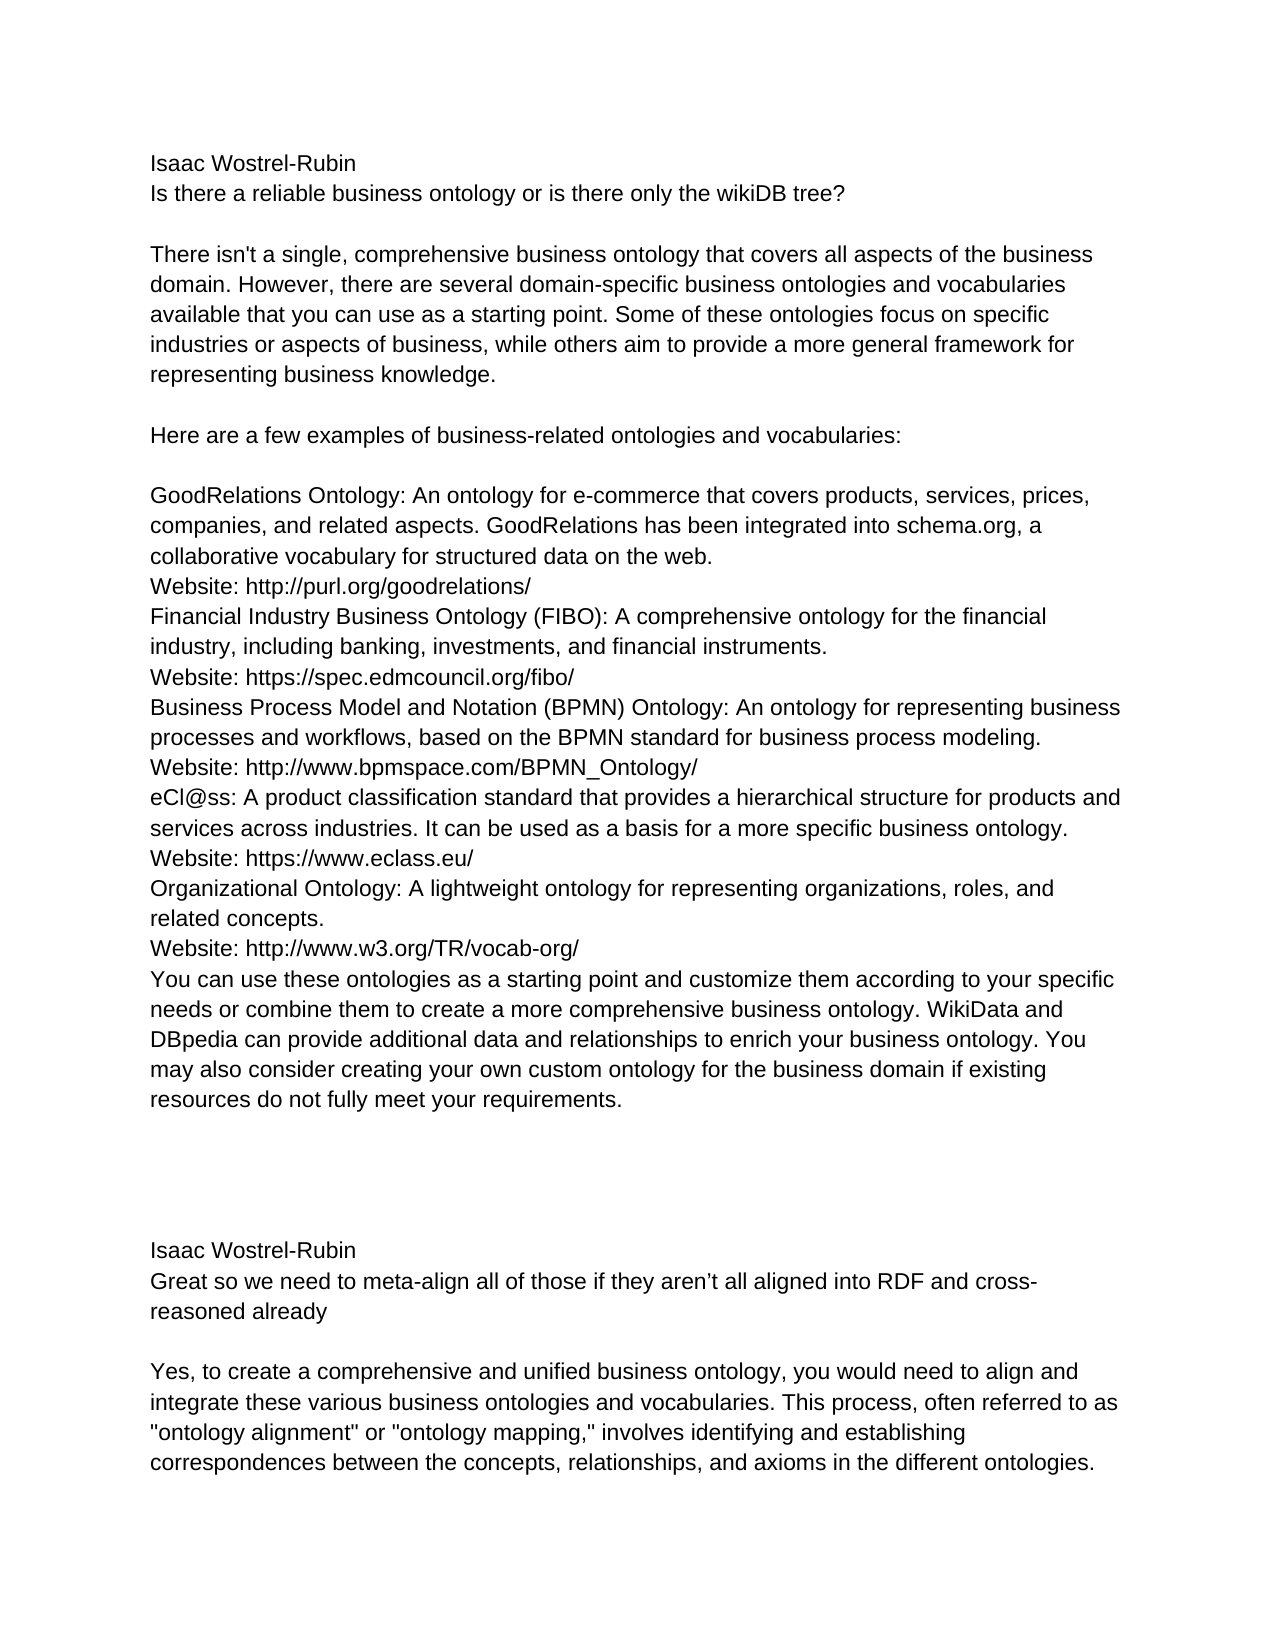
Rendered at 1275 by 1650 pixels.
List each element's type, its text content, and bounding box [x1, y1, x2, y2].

text Website: https://spec.edmcouncil.org/fibo/ [150, 663, 1125, 690]
text Website: http://www.bpmspace.com/BPMN_Ontology/ [150, 754, 1125, 781]
text Website: http://purl.org/goodrelations/ [150, 573, 1125, 599]
text Organizational Ontology: A lightweight ontology for representing organizations, roles, and related concepts. [150, 875, 1125, 932]
text eCl@ss: A product classification standard that provides a hierarchical structure for products and services across industries. It can be used as a basis for a more specific business ontology. [150, 784, 1125, 841]
text Here are a few examples of business-related ontologies and vocabularies: [150, 422, 1125, 448]
text Website: https://www.eclass.eu/ [150, 845, 1125, 871]
text GoodRelations Ontology: An ontology for e-commerce that covers products, services, prices, companies, and related aspects. GoodRelations has been integrated into schema.org, a collaborative vocabulary for structured data on the web. [150, 482, 1125, 569]
text Great so we need to meta-align all of those if they aren’t all aligned into RDF and cross-reasoned already [150, 1268, 1125, 1324]
text Is there a reliable business ontology or is there only the wikiDB tree? [150, 180, 1125, 207]
text There isn't a single, comprehensive business ontology that covers all aspects of the business domain. However, there are several domain-specific business ontologies and vocabularies available that you can use as a starting point. Some of these ontologies focus on specific industries or aspects of business, while others aim to provide a more general framework for representing business knowledge. [150, 241, 1125, 388]
text Isaac Wostrel-Rubin [150, 1237, 1125, 1264]
text Financial Industry Business Ontology (FIBO): A comprehensive ontology for the financial industry, including banking, investments, and financial instruments. [150, 603, 1125, 660]
text Isaac Wostrel-Rubin [150, 150, 1125, 176]
text Yes, to create a comprehensive and unified business ontology, you would need to align and integrate these various business ontologies and vocabularies. This process, often referred to as "ontology alignment" or "ontology mapping," involves identifying and establishing correspondences between the concepts, relationships, and axioms in the different ontologies. [150, 1358, 1125, 1475]
text Business Process Model and Notation (BPMN) Ontology: An ontology for representing business processes and workflows, based on the BPMN standard for business process modeling. [150, 694, 1125, 750]
text Website: http://www.w3.org/TR/vocab-org/ [150, 935, 1125, 962]
text You can use these ontologies as a starting point and customize them according to your specific needs or combine them to create a more comprehensive business ontology. WikiData and DBpedia can provide additional data and relationships to enrich your business ontology. You may also consider creating your own custom ontology for the business domain if existing resources do not fully meet your requirements. [150, 966, 1125, 1113]
